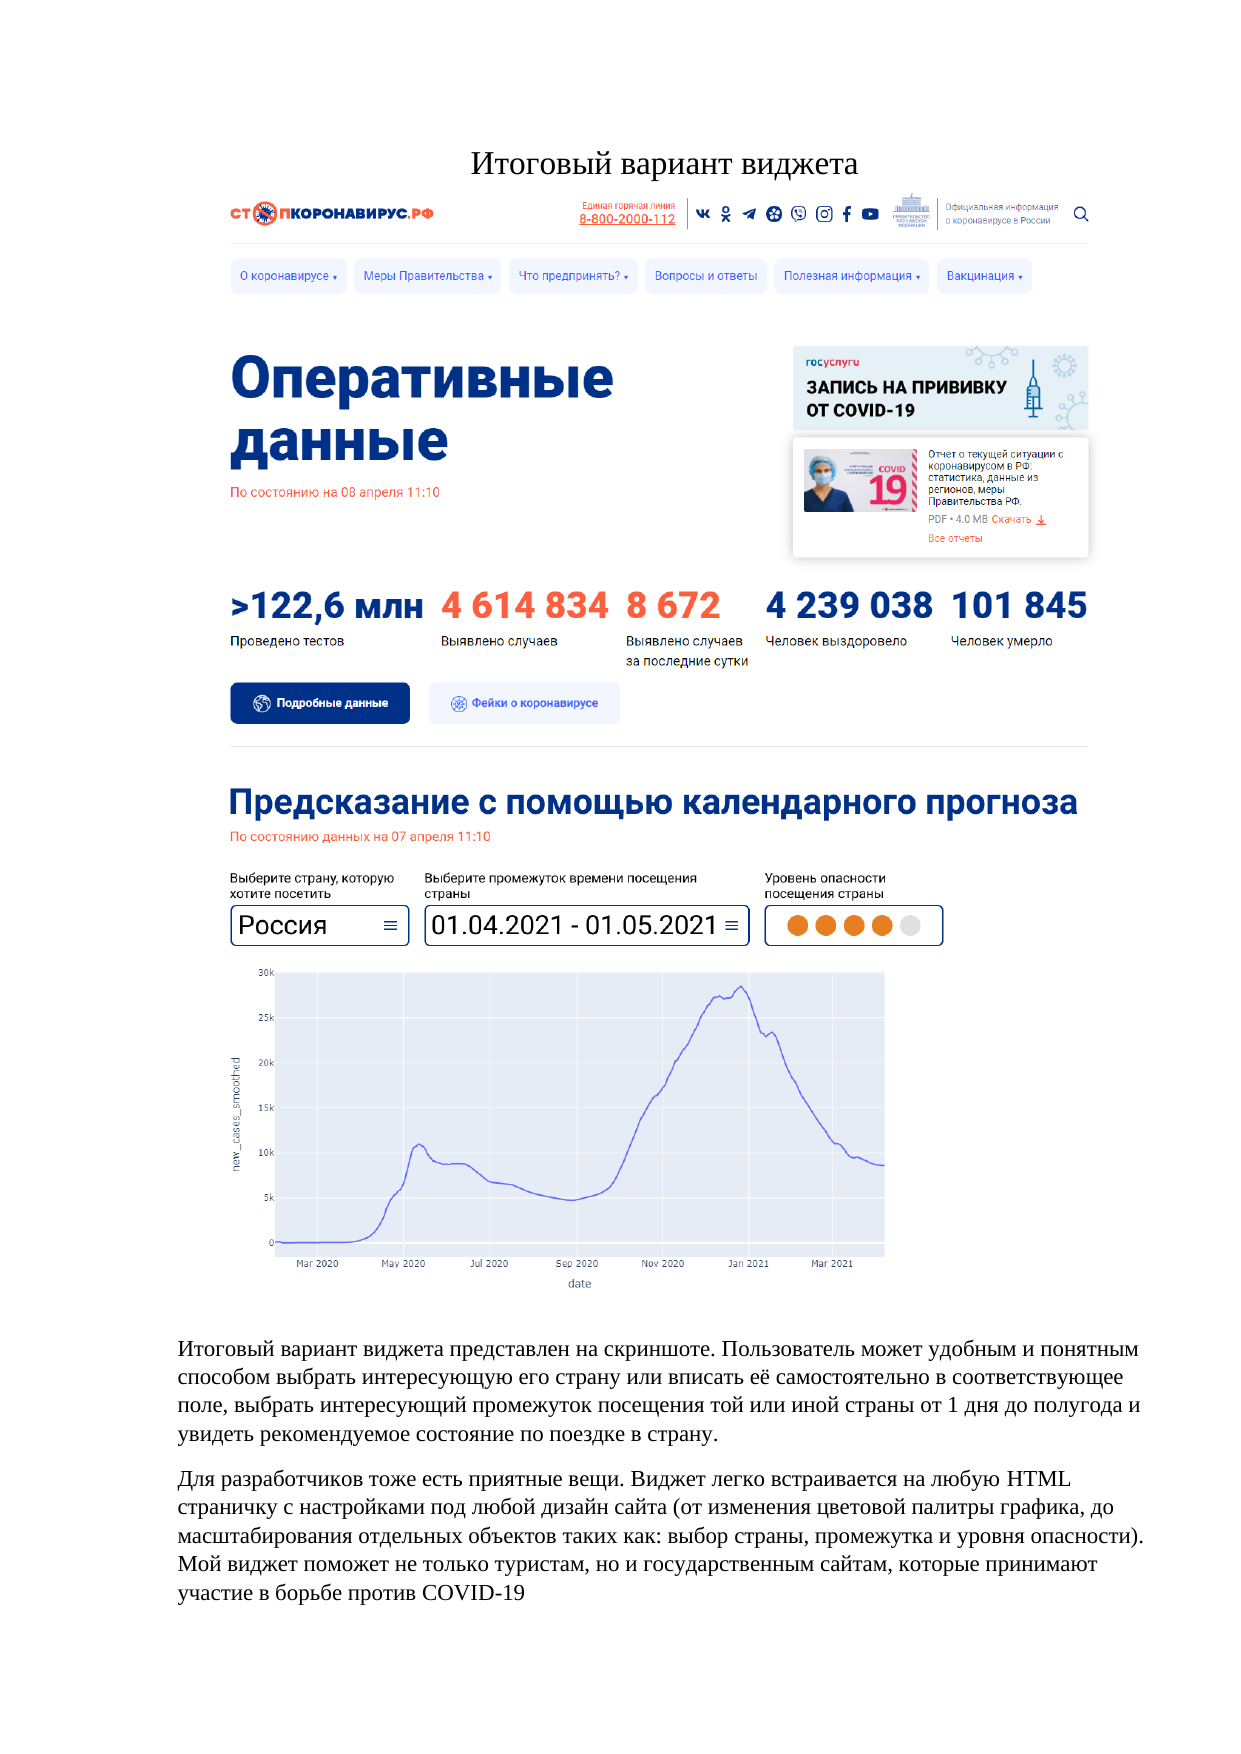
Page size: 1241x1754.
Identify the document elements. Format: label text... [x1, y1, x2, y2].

subtitle Итоговый вариант виджета [177, 143, 1152, 181]
text Итоговый вариант виджета представлен на скриншоте. Пользователь может удобным и понятным способом выбрать интересующую его страну или вписать её самостоятельно в соответствующее поле, выбрать интересующий промежуток посещения той или иной страны от 1 дня до полугода и увидеть рекомендуемое состояние по поездке в страну. [177, 1334, 1152, 1446]
picture [177, 184, 1151, 1316]
text Для разработчиков тоже есть приятные вещи. Виджет легко встраивается на любую HTML страничку с настройками под любой дизайн сайта (от изменения цветовой палитры графика, до масштабирования отдельных объектов таких как: выбор страны, промежутка и уровня опасности). Мой виджет поможет не только туристам, но и государственным сайтам, которые принимают участие в борьбе против COVID-19 [177, 1465, 1152, 1605]
